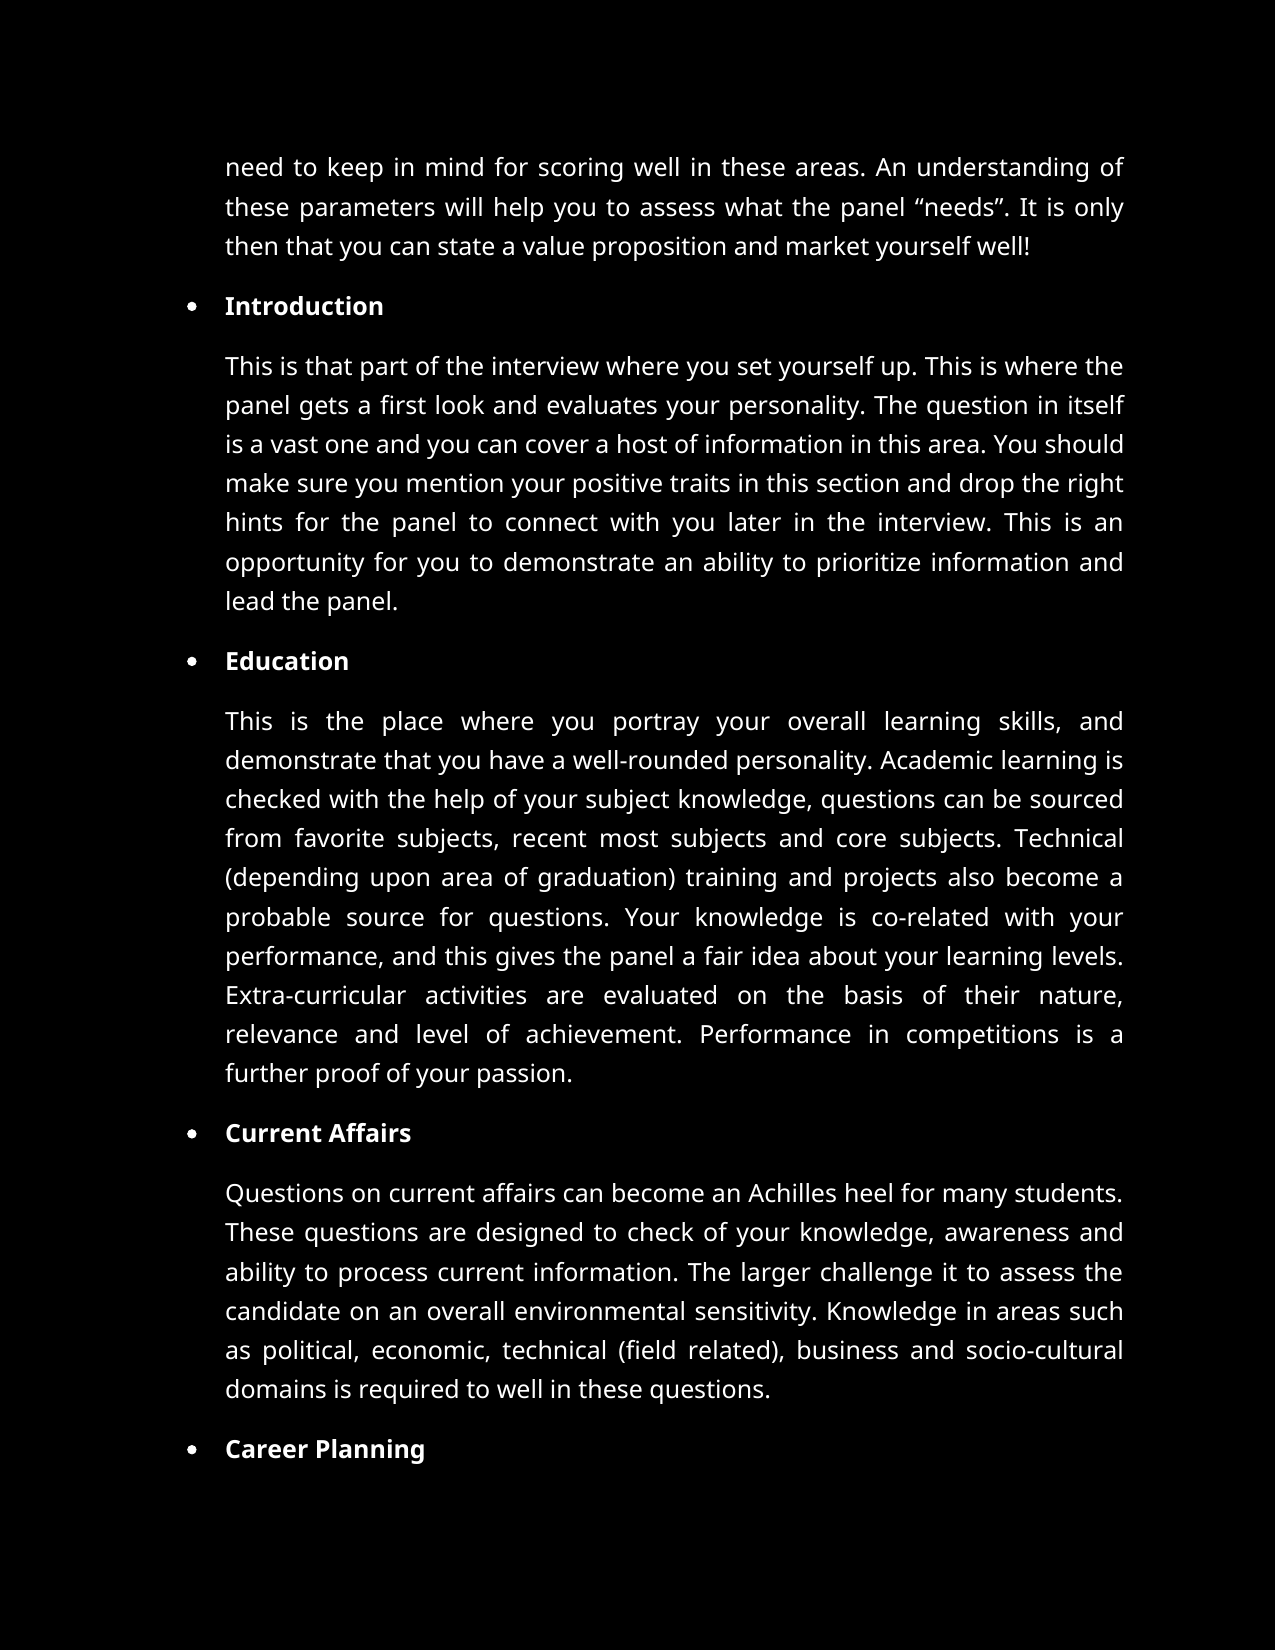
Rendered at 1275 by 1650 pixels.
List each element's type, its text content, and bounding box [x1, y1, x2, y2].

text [225, 150, 1125, 262]
text Questions on current affairs can become an Achilles heel for many students. These questions are designed to check of your knowledge, awareness and ability to process current information. The larger challenge it to assess the candidate on an overall environmental sensitivity. Knowledge in areas such as political, economic, technical (field related), business and socio-cultural domains is required to well in these questions. [225, 1176, 1125, 1406]
list Current Affairs [187, 1116, 1125, 1150]
text This is that part of the interview where you set yourself up. This is where the panel gets a first look and evaluates your personality. The question in itself is a vast one and you can cover a host of information in this area. You should make sure you mention your positive traits in this section and drop the right hints for the panel to connect with you later in the interview. This is an opportunity for you to demonstrate an ability to prioritize information and lead the panel. [225, 348, 1125, 617]
list Career Planning [187, 1432, 1125, 1466]
list Education [187, 643, 1125, 677]
text This is the place where you portray your overall learning skills, and demonstrate that you have a well-rounded personality. Academic learning is checked with the help of your subject knowledge, questions can be sourced from favorite subjects, recent most subjects and core subjects. Technical (depending upon area of graduation) training and projects also become a probable source for questions. Your knowledge is co-related with your performance, and this gives the panel a fair idea about your learning levels. Extra-curricular activities are evaluated on the basis of their nature, relevance and level of achievement. Performance in competitions is a further proof of your passion. [225, 703, 1125, 1090]
list Introduction [187, 288, 1125, 322]
